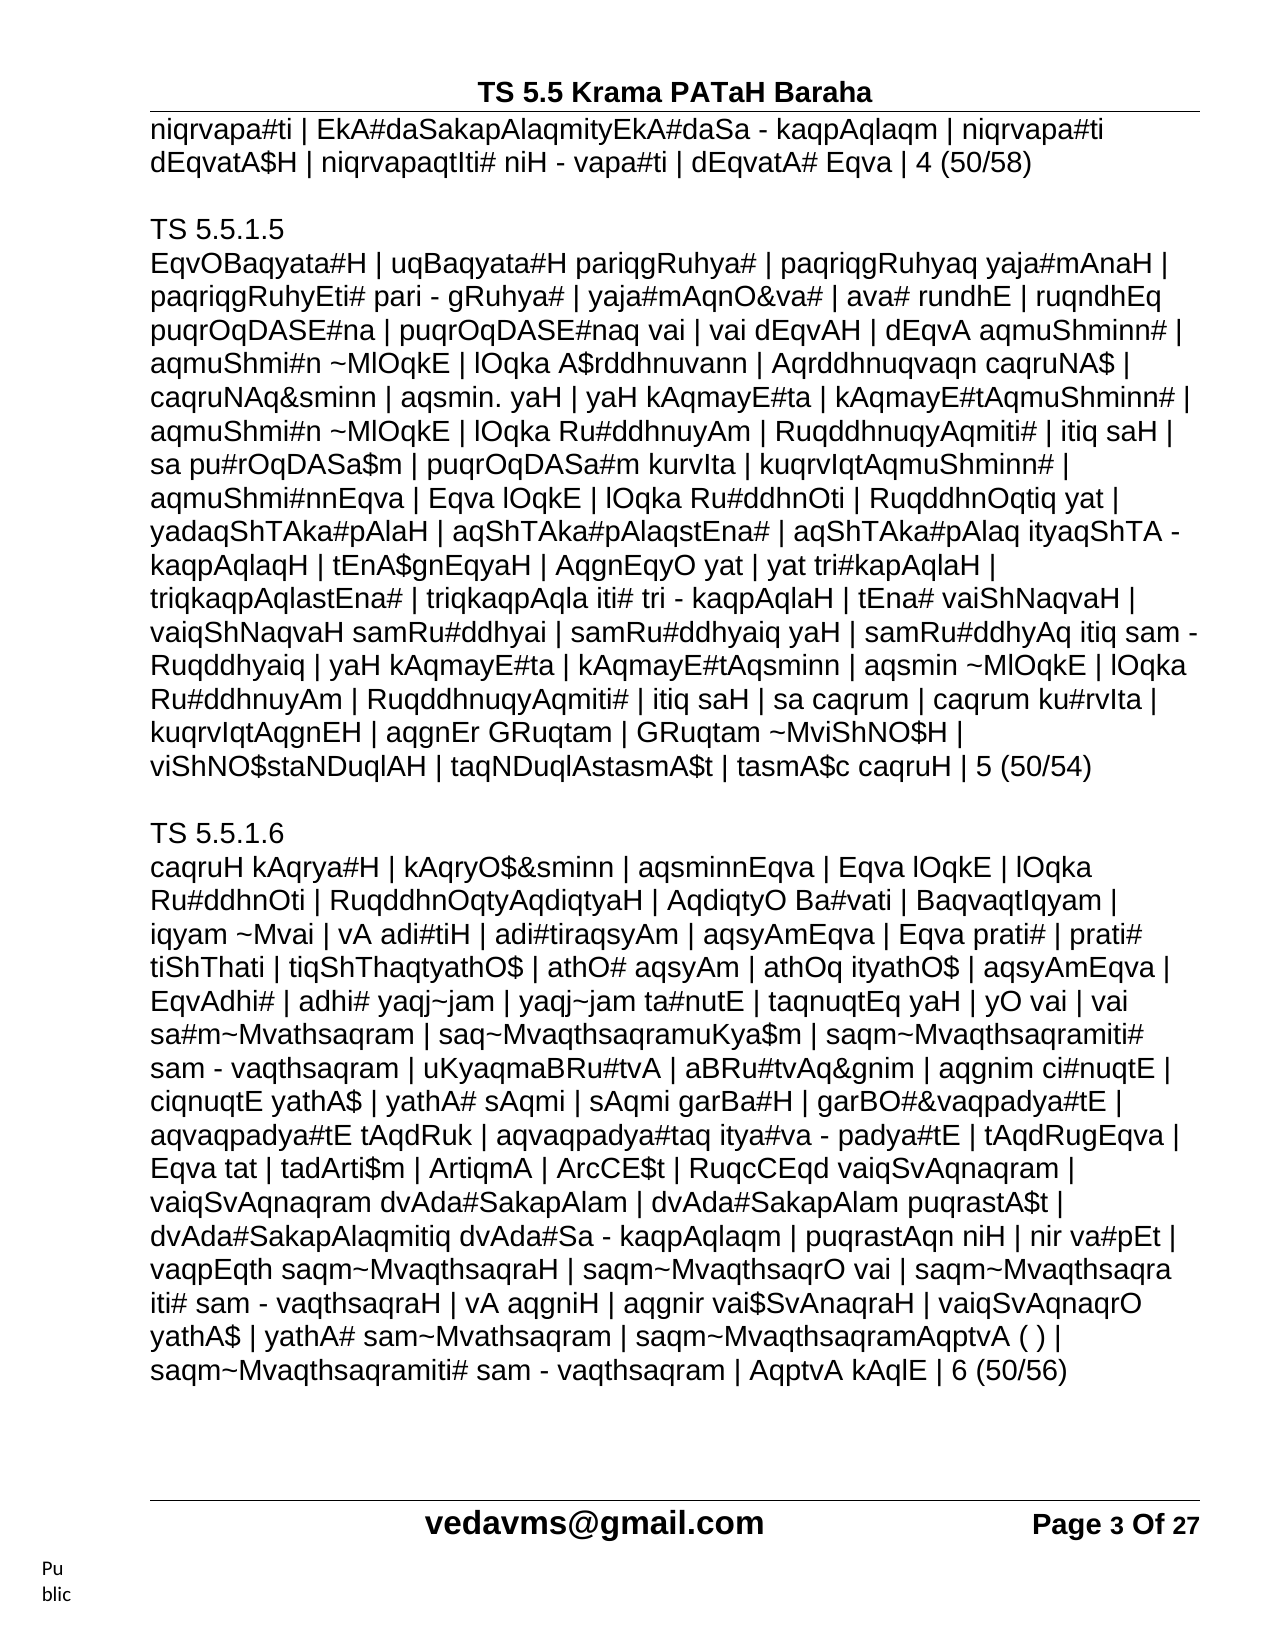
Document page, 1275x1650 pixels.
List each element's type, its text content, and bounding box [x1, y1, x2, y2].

text TS 5.5.1.6 [150, 816, 1200, 849]
text caqruH kAqrya#H | kAqryO$&sminn | aqsminnEqva | Eqva lOqkE | lOqka Ru#ddhnOti | RuqddhnOqtyAqdiqtyaH | AqdiqtyO Ba#vati | BaqvaqtIqyam | iqyam ~Mvai | vA adi#tiH | adi#tiraqsyAm | aqsyAmEqva | Eqva prati# | prati# tiShThati | tiqShThaqtyathO$ | athO# aqsyAm | athOq ityathO$ | aqsyAmEqva | EqvAdhi# | adhi# yaqj~jam | yaqj~jam ta#nutE | taqnuqtEq yaH | yO vai | vai sa#m~Mvathsaqram | saq~MvaqthsaqramuKya$m | saqm~Mvaqthsaqramiti# sam - vaqthsaqram | uKyaqmaBRu#tvA | aBRu#tvAq&gnim | aqgnim ci#nuqtE | ciqnuqtE yathA$ | yathA# sAqmi | sAqmi garBa#H | garBO#&vaqpadya#tE | aqvaqpadya#tE tAqdRuk | aqvaqpadya#taq itya#va - padya#tE | tAqdRugEqva | Eqva tat | tadArti$m | ArtiqmA | ArcCE$t | RuqcCEqd vaiqSvAqnaqram | vaiqSvAqnaqram dvAda#SakapAlam | dvAda#SakapAlam puqrastA$t | dvAda#SakapAlaqmitiq dvAda#Sa - kaqpAqlaqm | puqrastAqn niH | nir va#pEt | vaqpEqth saqm~MvaqthsaqraH | saqm~MvaqthsaqrO vai | saqm~Mvaqthsaqra iti# sam - vaqthsaqraH | vA aqgniH | aqgnir vai$SvAnaqraH | vaiqSvAqnaqrO yathA$ | yathA# sam~Mvathsaqram | saqm~MvaqthsaqramAqptvA ( ) | saqm~Mvaqthsaqramiti# sam - vaqthsaqram | AqptvA kAqlE | 6 (50/56) [150, 849, 1200, 1386]
text EqvOBaqyata#H | uqBaqyata#H pariqgRuhya# | paqriqgRuhyaq yaja#mAnaH | paqriqgRuhyEti# pari - gRuhya# | yaja#mAqnO&va# | ava# rundhE | ruqndhEq puqrOqDASE#na | puqrOqDASE#naq vai | vai dEqvAH | dEqvA aqmuShminn# | aqmuShmi#n ~MlOqkE | lOqka A$rddhnuvann | Aqrddhnuqvaqn caqruNA$ | caqruNAq&sminn | aqsmin. yaH | yaH kAqmayE#ta | kAqmayE#tAqmuShminn# | aqmuShmi#n ~MlOqkE | lOqka Ru#ddhnuyAm | RuqddhnuqyAqmiti# | itiq saH | sa pu#rOqDASa$m | puqrOqDASa#m kurvIta | kuqrvIqtAqmuShminn# | aqmuShmi#nnEqva | Eqva lOqkE | lOqka Ru#ddhnOti | RuqddhnOqtiq yat | yadaqShTAka#pAlaH | aqShTAka#pAlaqstEna# | aqShTAka#pAlaq ityaqShTA - kaqpAqlaqH | tEnA$gnEqyaH | AqgnEqyO yat | yat tri#kapAqlaH | triqkaqpAqlastEna# | triqkaqpAqla iti# tri - kaqpAqlaH | tEna# vaiShNaqvaH | vaiqShNaqvaH samRu#ddhyai | samRu#ddhyaiq yaH | samRu#ddhyAq itiq sam - Ruqddhyaiq | yaH kAqmayE#ta | kAqmayE#tAqsminn | aqsmin ~MlOqkE | lOqka Ru#ddhnuyAm | RuqddhnuqyAqmiti# | itiq saH | sa caqrum | caqrum ku#rvIta | kuqrvIqtAqgnEH | aqgnEr GRuqtam | GRuqtam ~MviShNO$H | viShNO$staNDuqlAH | taqNDuqlAstasmA$t | tasmA$c caqruH | 5 (50/54) [150, 246, 1200, 782]
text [150, 112, 1200, 179]
text TS 5.5.1.5 [150, 212, 1200, 246]
